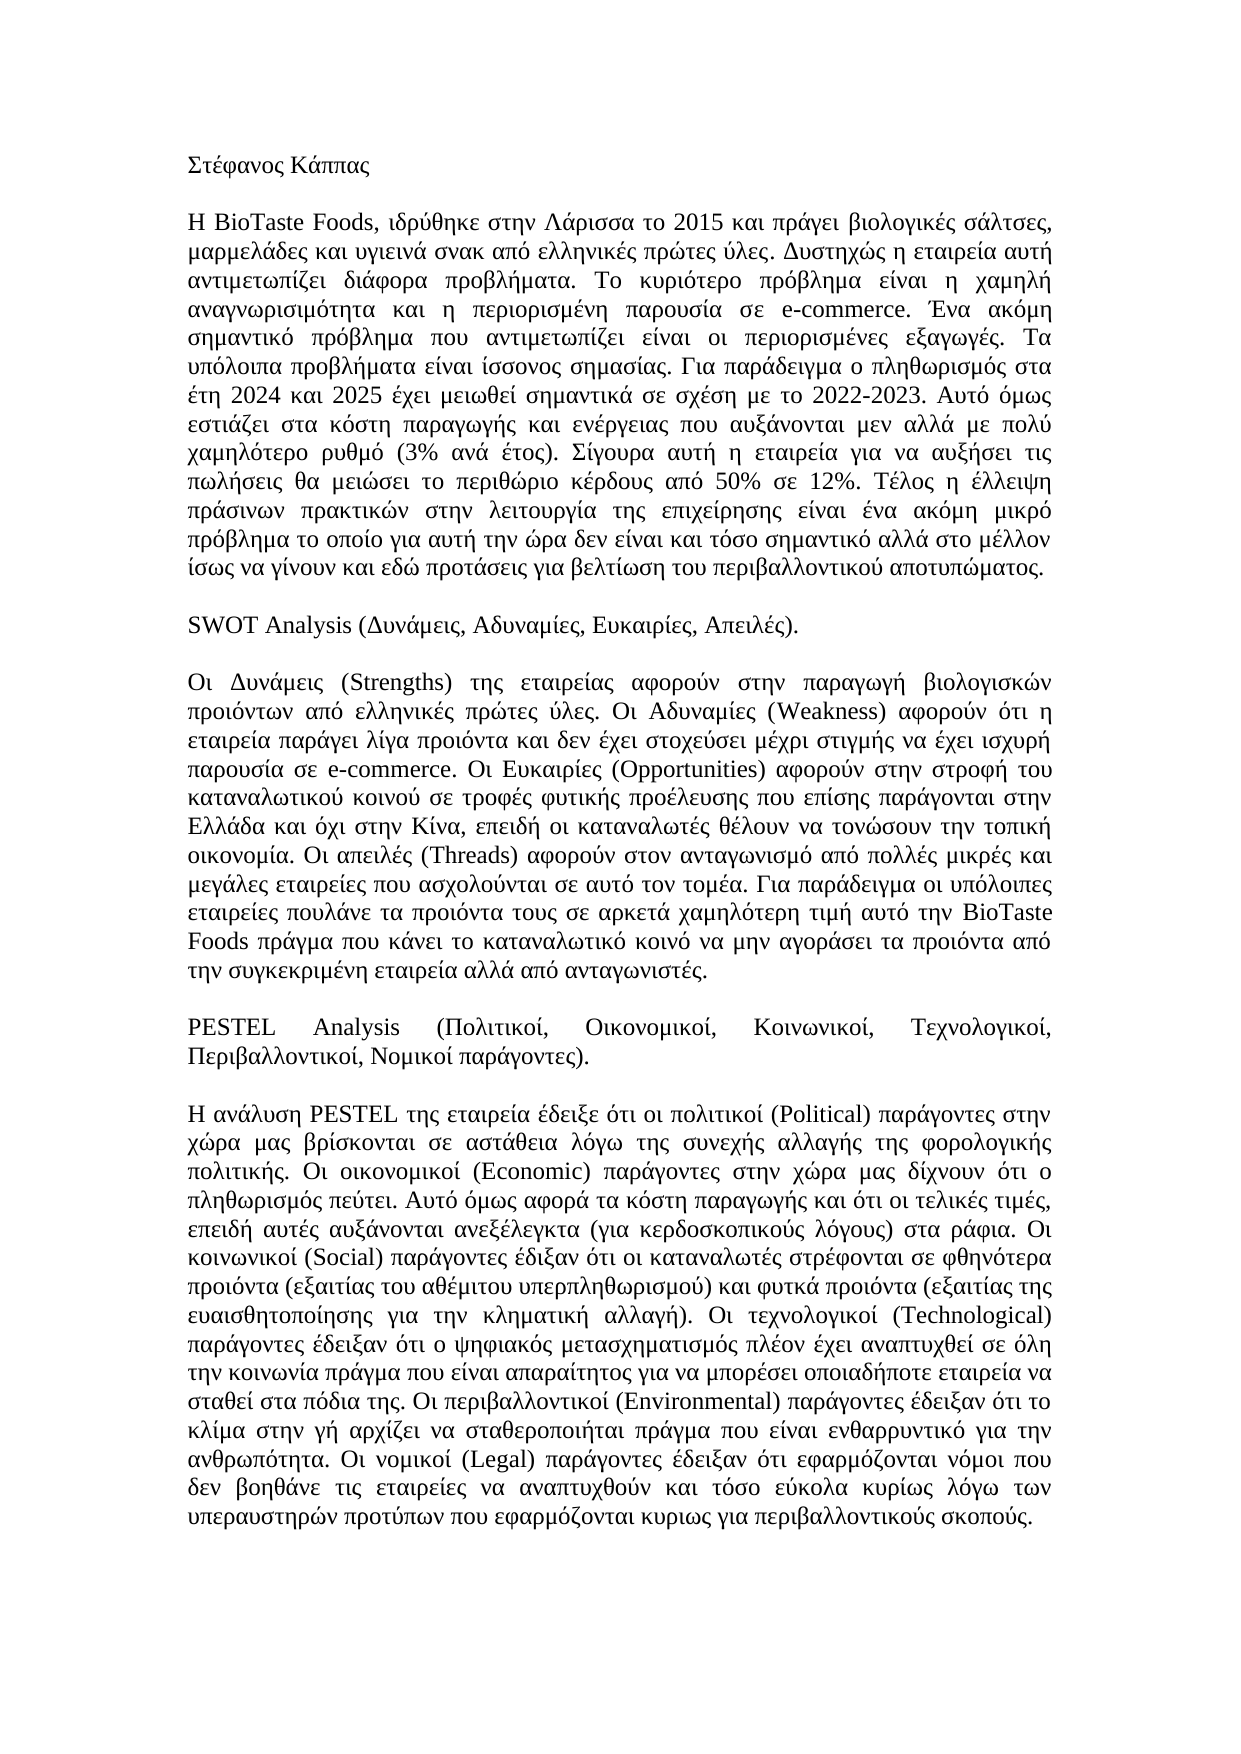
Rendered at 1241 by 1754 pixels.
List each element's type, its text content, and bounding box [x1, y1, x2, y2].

list SWOT Analysis (Δυνάμεις, Αδυναμίες, Ευκαιρίες, Απειλές). [187, 610, 1053, 639]
list Στέφανος Κάππας [187, 150, 1053, 179]
list Η BioTaste Foods, ιδρύθηκε στην Λάρισσα το 2015 και πράγει βιολογικές σάλτσες, μαρμελάδες και υγιεινά σνακ από ελληνικές πρώτες ύλες. Δυστηχώς η εταιρεία αυτή αντιμετωπίζει διάφορα προβλήματα. Το κυριότερο πρόβλημα είναι η χαμηλή αναγνωρισιμότητα και η περιορισμένη παρουσία σε e-commerce. Ένα ακόμη σημαντικό πρόβλημα που αντιμετωπίζει είναι οι περιορισμένες εξαγωγές. Τα υπόλοιπα προβλήματα είναι ίσσονος σημασίας. Για παράδειγμα ο πληθωρισμός στα έτη 2024 και 2025 έχει μειωθεί σημαντικά σε σχέση με το 2022-2023. Αυτό όμως εστιάζει στα κόστη παραγωγής και ενέργειας που αυξάνονται μεν αλλά με πολύ χαμηλότερο ρυθμό (3% ανά έτος). Σίγουρα αυτή η εταιρεία για να αυξήσει τις πωλήσεις θα μειώσει το περιθώριο κέρδους από 50% σε 12%. Τέλος η έλλειψη πράσινων πρακτικών στην λειτουργία της επιχείρησης είναι ένα ακόμη μικρό πρόβλημα το οποίο για αυτή την ώρα δεν είναι και τόσο σημαντικό αλλά στο μέλλον ίσως να γίνουν και εδώ προτάσεις για βελτίωση του περιβαλλοντικού αποτυπώματος. [187, 207, 1053, 581]
list Οι Δυνάμεις (Strengths) της εταιρείας αφορούν στην παραγωγή βιολογισκών προιόντων από ελληνικές πρώτες ύλες. Οι Αδυναμίες (Weakness) αφορούν ότι η εταιρεία παράγει λίγα προιόντα και δεν έχει στοχεύσει μέχρι στιγμής να έχει ισχυρή παρουσία σε e-commerce. Οι Ευκαιρίες (Opportunities) αφορούν στην στροφή του καταναλωτικού κοινού σε τροφές φυτικής προέλευσης που επίσης παράγονται στην Ελλάδα και όχι στην Κίνα, επειδή οι καταναλωτές θέλουν να τονώσουν την τοπική οικονομία. Οι απειλές (Threads) αφορούν στον ανταγωνισμό από πολλές μικρές και μεγάλες εταιρείες που ασχολούνται σε αυτό τον τομέα. Για παράδειγμα οι υπόλοιπες εταιρείες πουλάνε τα προιόντα τους σε αρκετά χαμηλότερη τιμή αυτό την BioTaste Foods πράγμα που κάνει το καταναλωτικό κοινό να μην αγοράσει τα προιόντα από την συγκεκριμένη εταιρεία αλλά από ανταγωνιστές. [187, 667, 1053, 984]
list Η ανάλυση PESTEL της εταιρεία έδειξε ότι οι πολιτικοί (Political) παράγοντες στην χώρα μας βρίσκονται σε αστάθεια λόγω της συνεχής αλλαγής της φορολογικής πολιτικής. Οι οικονομικοί (Economic) παράγοντες στην χώρα μας δίχνουν ότι ο πληθωρισμός πεύτει. Αυτό όμως αφορά τα κόστη παραγωγής και ότι οι τελικές τιμές, επειδή αυτές αυξάνονται ανεξέλεγκτα (για κερδοσκοπικούς λόγους) στα ράφια. Οι κοινωνικοί (Social) παράγοντες έδιξαν ότι οι καταναλωτές στρέφονται σε φθηνότερα προιόντα (εξαιτίας του αθέμιτου υπερπληθωρισμού) και φυτκά προιόντα (εξαιτίας της ευαισθητοποίησης για την κληματική αλλαγή). Οι τεχνολογικοί (Technological) παράγοντες έδειξαν ότι ο ψηφιακός μετασχηματισμός πλέον έχει αναπτυχθεί σε όλη την κοινωνία πράγμα που είναι απαραίτητος για να μπορέσει οποιαδήποτε εταιρεία να σταθεί στα πόδια της. Οι περιβαλλοντικοί (Environmental) παράγοντες έδειξαν ότι το κλίμα στην γή αρχίζει να σταθεροποιήται πράγμα που είναι ενθαρρυντικό για την ανθρωπότητα. Οι νομικοί (Legal) παράγοντες έδειξαν ότι εφαρμόζονται νόμοι που δεν βοηθάνε τις εταιρείες να αναπτυχθούν και τόσο εύκολα κυρίως λόγω των υπεραυστηρών προτύπων που εφαρμόζονται κυριως για περιβαλλοντικούς σκοπούς. [187, 1099, 1053, 1530]
list PESTEL Analysis (Πολιτικοί, Οικονομικοί, Κοινωνικοί, Τεχνολογικοί, Περιβαλλοντικοί, Νομικοί παράγοντες). [187, 1012, 1053, 1070]
